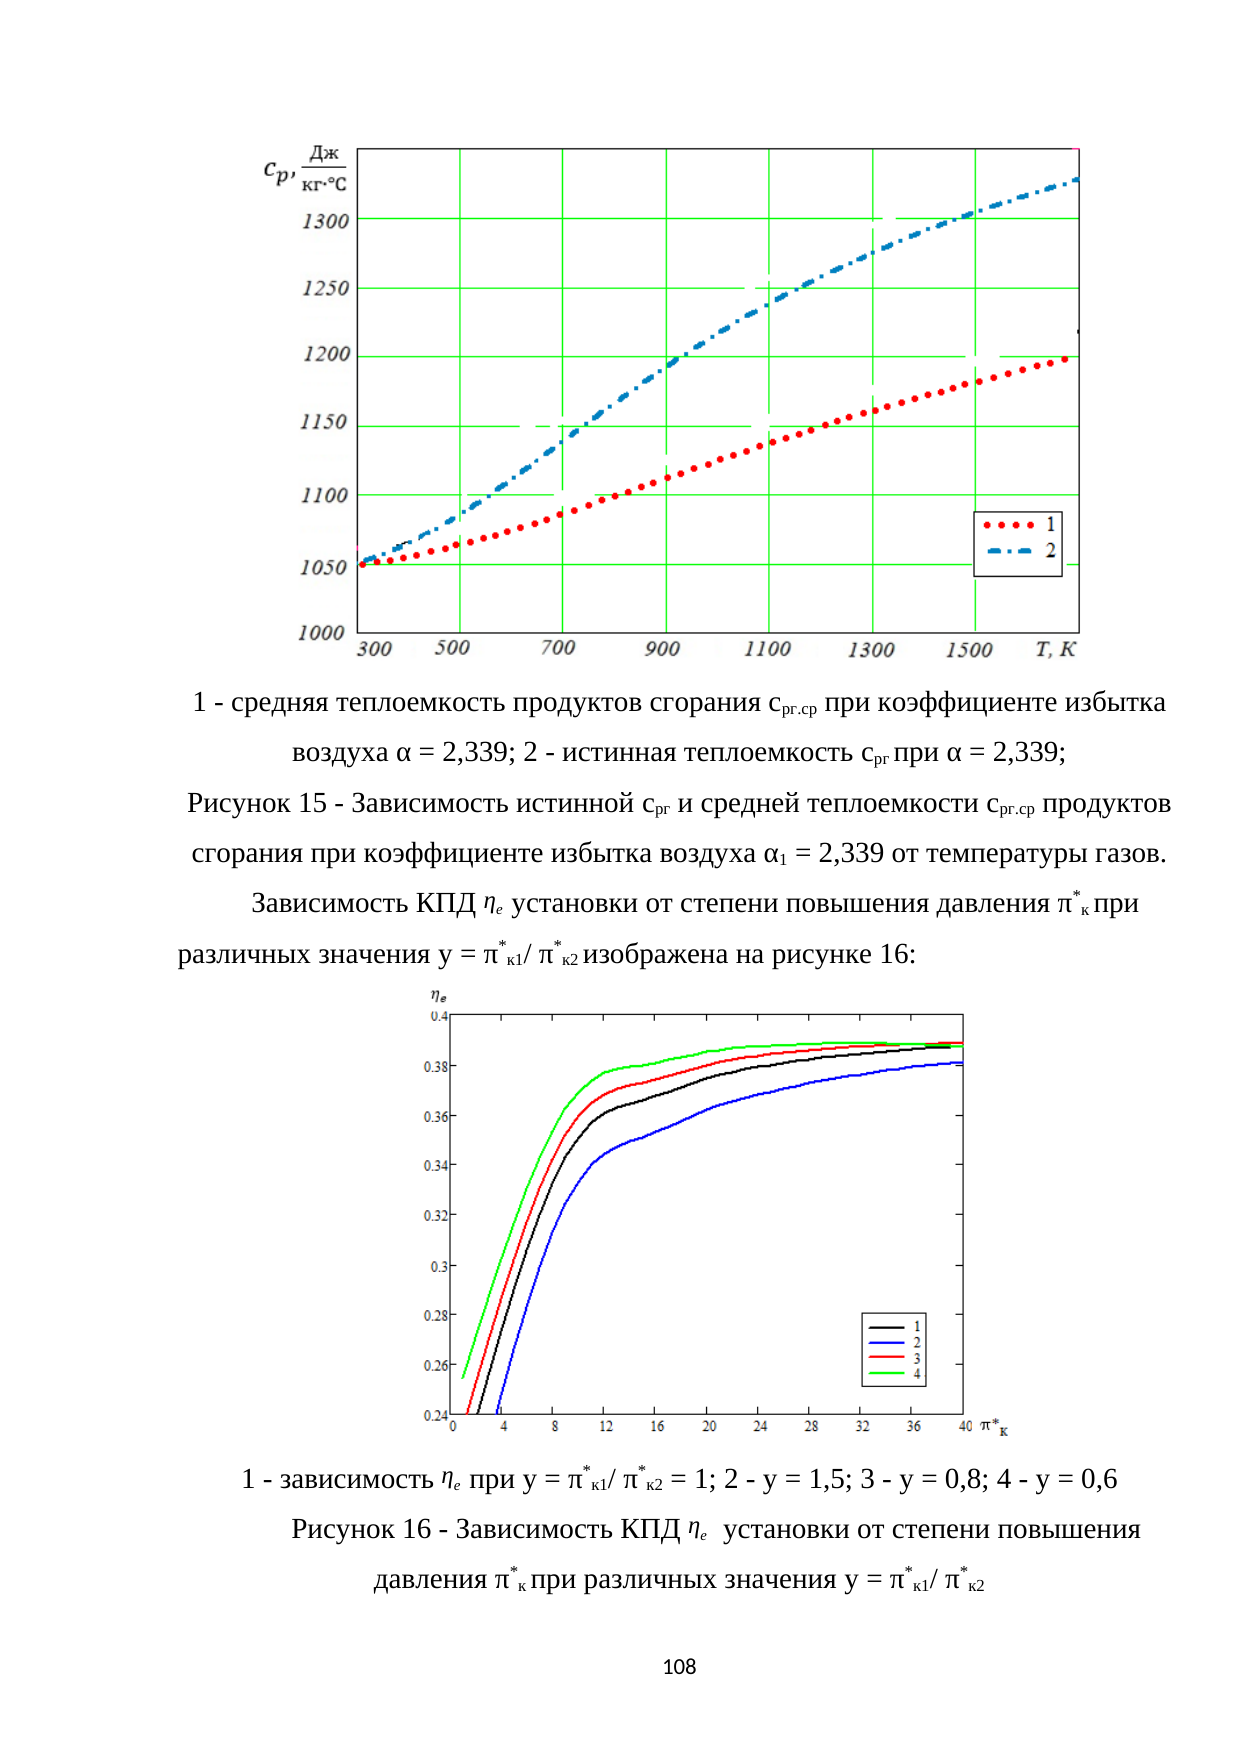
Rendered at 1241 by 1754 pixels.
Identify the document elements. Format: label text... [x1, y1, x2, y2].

picture [417, 986, 1015, 1444]
text 1 - зависимость при y = π*к1/ π*к2 = 1; 2 - y = 1,5; 3 - y = 0,8; 4 - y = 0,6 [177, 1461, 1181, 1494]
text Рисунок 15 - Зависимость истинной cpг и средней теплоемкости срг.ср продуктов сгорания при коэффициенте избытка воздуха α1 = 2,339 от температуры газов. [177, 785, 1181, 869]
picture [253, 118, 1105, 668]
text Рисунок 16 - Зависимость КПД установки от степени повышения давления π*к при различных значения y = π*к1/ π*к2 [177, 1511, 1181, 1595]
text Зависимость КПД установки от степени повышения давления π*к при различных значения y = π*к1/ π*к2 изображена на рисунке 16: [177, 886, 1181, 969]
text 1 - средняя теплоемкость продуктов сгорания срг.ср при коэффициенте избытка воздуха α = 2,339; 2 - истинная теплоемкость cpг при α = 2,339; [177, 684, 1181, 768]
